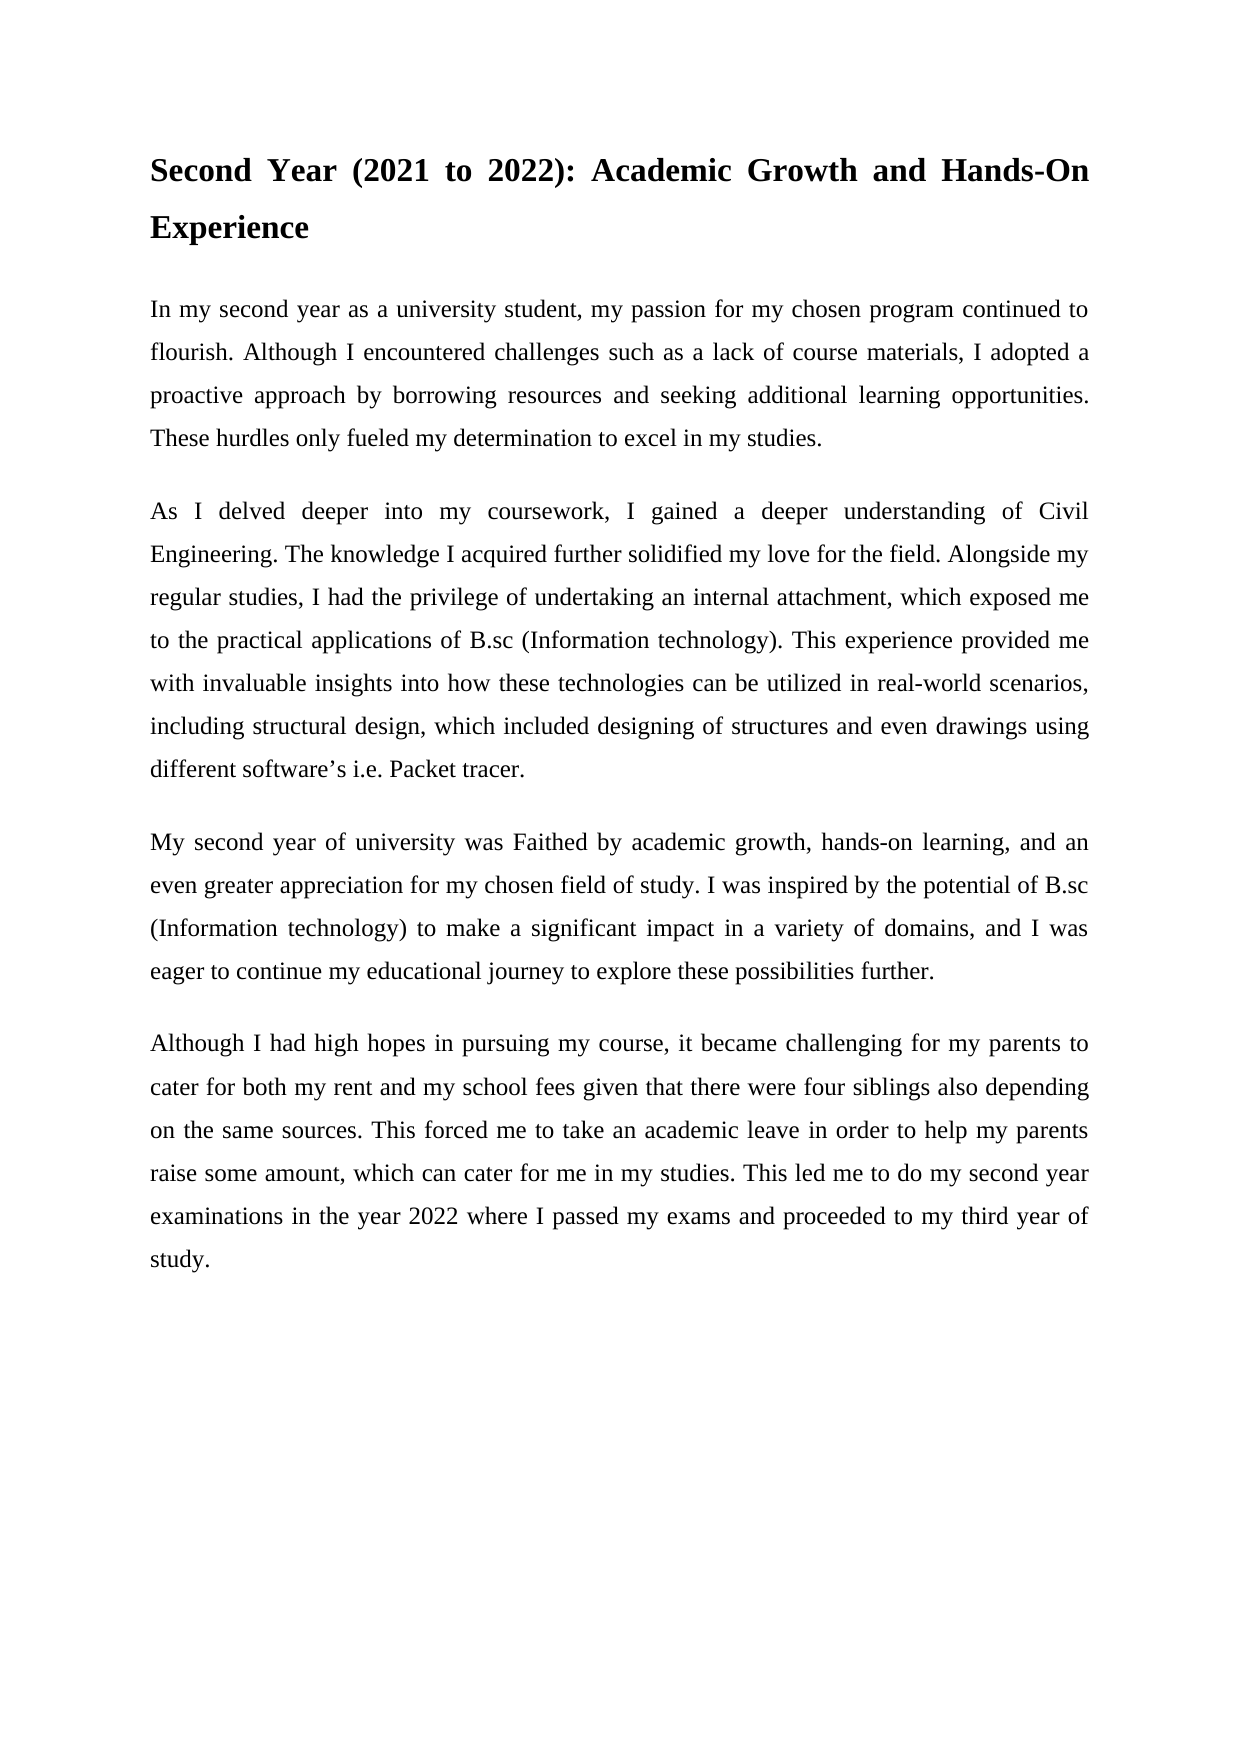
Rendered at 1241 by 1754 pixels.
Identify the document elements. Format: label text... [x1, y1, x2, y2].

text Although I had high hopes in pursuing my course, it became challenging for my parents to cater for both my rent and my school fees given that there were four siblings also depending on the same sources. This forced me to take an academic leave in order to help my parents raise some amount, which can cater for me in my studies. This led me to do my second year examinations in the year 2022 where I passed my exams and proceeded to my third year of study. [150, 1028, 1090, 1273]
text In my second year as a university student, my passion for my chosen program continued to flourish. Although I encountered challenges such as a lack of course materials, I adopted a proactive approach by borrowing resources and seeking additional learning opportunities. These hurdles only fueled my determination to excel in my studies. [150, 294, 1090, 452]
text As I delved deeper into my coursework, I gained a deeper understanding of Civil Engineering. The knowledge I acquired further solidified my love for the field. Alongside my regular studies, I had the privilege of undertaking an internal attachment, which exposed me to the practical applications of B.sc (Information technology). This experience provided me with invaluable insights into how these technologies can be utilized in real-world scenarios, including structural design, which included designing of structures and even drawings using different software’s i.e. Packet tracer. [150, 496, 1090, 783]
subtitle Second Year (2021 to 2022): Academic Growth and Hands-On Experience [150, 150, 1090, 246]
text My second year of university was Faithed by academic growth, hands-on learning, and an even greater appreciation for my chosen field of study. I was inspired by the potential of B.sc (Information technology) to make a significant impact in a variety of domains, and I was eager to continue my educational journey to explore these possibilities further. [150, 827, 1090, 985]
